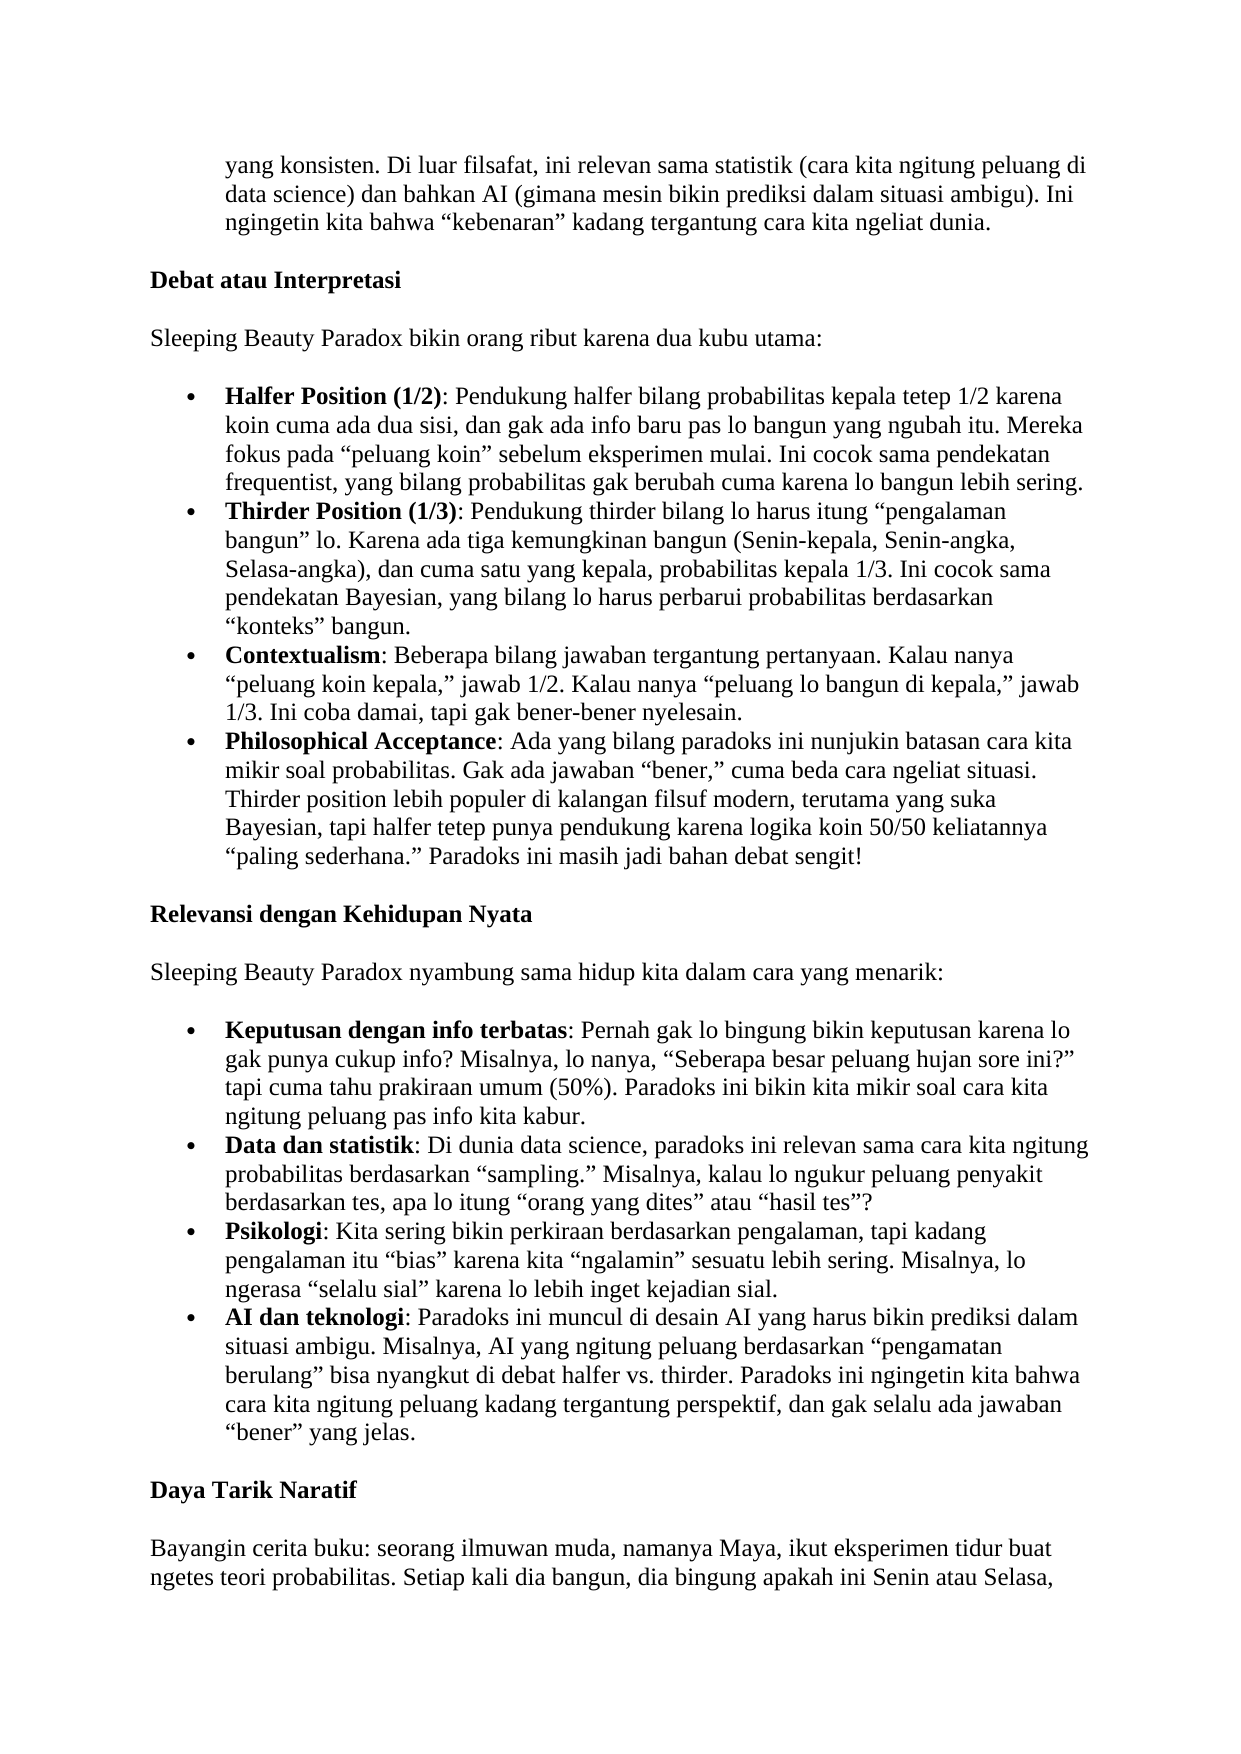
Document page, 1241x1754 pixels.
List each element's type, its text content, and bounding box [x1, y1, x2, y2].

list Psikologi: Kita sering bikin perkiraan berdasarkan pengalaman, tapi kadang pengalaman itu “bias” karena kita “ngalamin” sesuatu lebih sering. Misalnya, lo ngerasa “selalu sial” karena lo lebih inget kejadian sial. [187, 1216, 1090, 1302]
list Data dan statistik: Di dunia data science, paradoks ini relevan sama cara kita ngitung probabilitas berdasarkan “sampling.” Misalnya, kalau lo ngukur peluang penyakit berdasarkan tes, apa lo itung “orang yang dites” atau “hasil tes”? [187, 1130, 1090, 1216]
list Halfer Position (1/2): Pendukung halfer bilang probabilitas kepala tetep 1/2 karena koin cuma ada dua sisi, dan gak ada info baru pas lo bangun yang ngubah itu. Mereka fokus pada “peluang koin” sebelum eksperimen mulai. Ini cocok sama pendekatan frequentist, yang bilang probabilitas gak berubah cuma karena lo bangun lebih sering. [187, 381, 1090, 496]
text Sleeping Beauty Paradox nyambung sama hidup kita dalam cara yang menarik: [150, 957, 1090, 986]
list Keputusan dengan info terbatas: Pernah gak lo bingung bikin keputusan karena lo gak punya cukup info? Misalnya, lo nanya, “Seberapa besar peluang hujan sore ini?” tapi cuma tahu prakiraan umum (50%). Paradoks ini bikin kita mikir soal cara kita ngitung peluang pas info kita kabur. [187, 1015, 1090, 1130]
text Debat atau Interpretasi [150, 265, 1090, 294]
list Thirder Position (1/3): Pendukung thirder bilang lo harus itung “pengalaman bangun” lo. Karena ada tiga kemungkinan bangun (Senin-kepala, Senin-angka, Selasa-angka), dan cuma satu yang kepala, probabilitas kepala 1/3. Ini cocok sama pendekatan Bayesian, yang bilang lo harus perbarui probabilitas berdasarkan “konteks” bangun. [187, 496, 1090, 640]
text Daya Tarik Naratif [150, 1475, 1090, 1504]
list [187, 150, 1090, 236]
list AI dan teknologi: Paradoks ini muncul di desain AI yang harus bikin prediksi dalam situasi ambigu. Misalnya, AI yang ngitung peluang berdasarkan “pengamatan berulang” bisa nyangkut di debat halfer vs. thirder. Paradoks ini ngingetin kita bahwa cara kita ngitung peluang kadang tergantung perspektif, dan gak selalu ada jawaban “bener” yang jelas. [187, 1302, 1090, 1446]
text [150, 1533, 1090, 1591]
list Philosophical Acceptance: Ada yang bilang paradoks ini nunjukin batasan cara kita mikir soal probabilitas. Gak ada jawaban “bener,” cuma beda cara ngeliat situasi. Thirder position lebih populer di kalangan filsuf modern, terutama yang suka Bayesian, tapi halfer tetep punya pendukung karena logika koin 50/50 keliatannya “paling sederhana.” Paradoks ini masih jadi bahan debat sengit! [187, 726, 1090, 870]
list Contextualism: Beberapa bilang jawaban tergantung pertanyaan. Kalau nanya “peluang koin kepala,” jawab 1/2. Kalau nanya “peluang lo bangun di kepala,” jawab 1/3. Ini coba damai, tapi gak bener-bener nyelesain. [187, 640, 1090, 726]
text Relevansi dengan Kehidupan Nyata [150, 899, 1090, 928]
text Sleeping Beauty Paradox bikin orang ribut karena dua kubu utama: [150, 323, 1090, 352]
